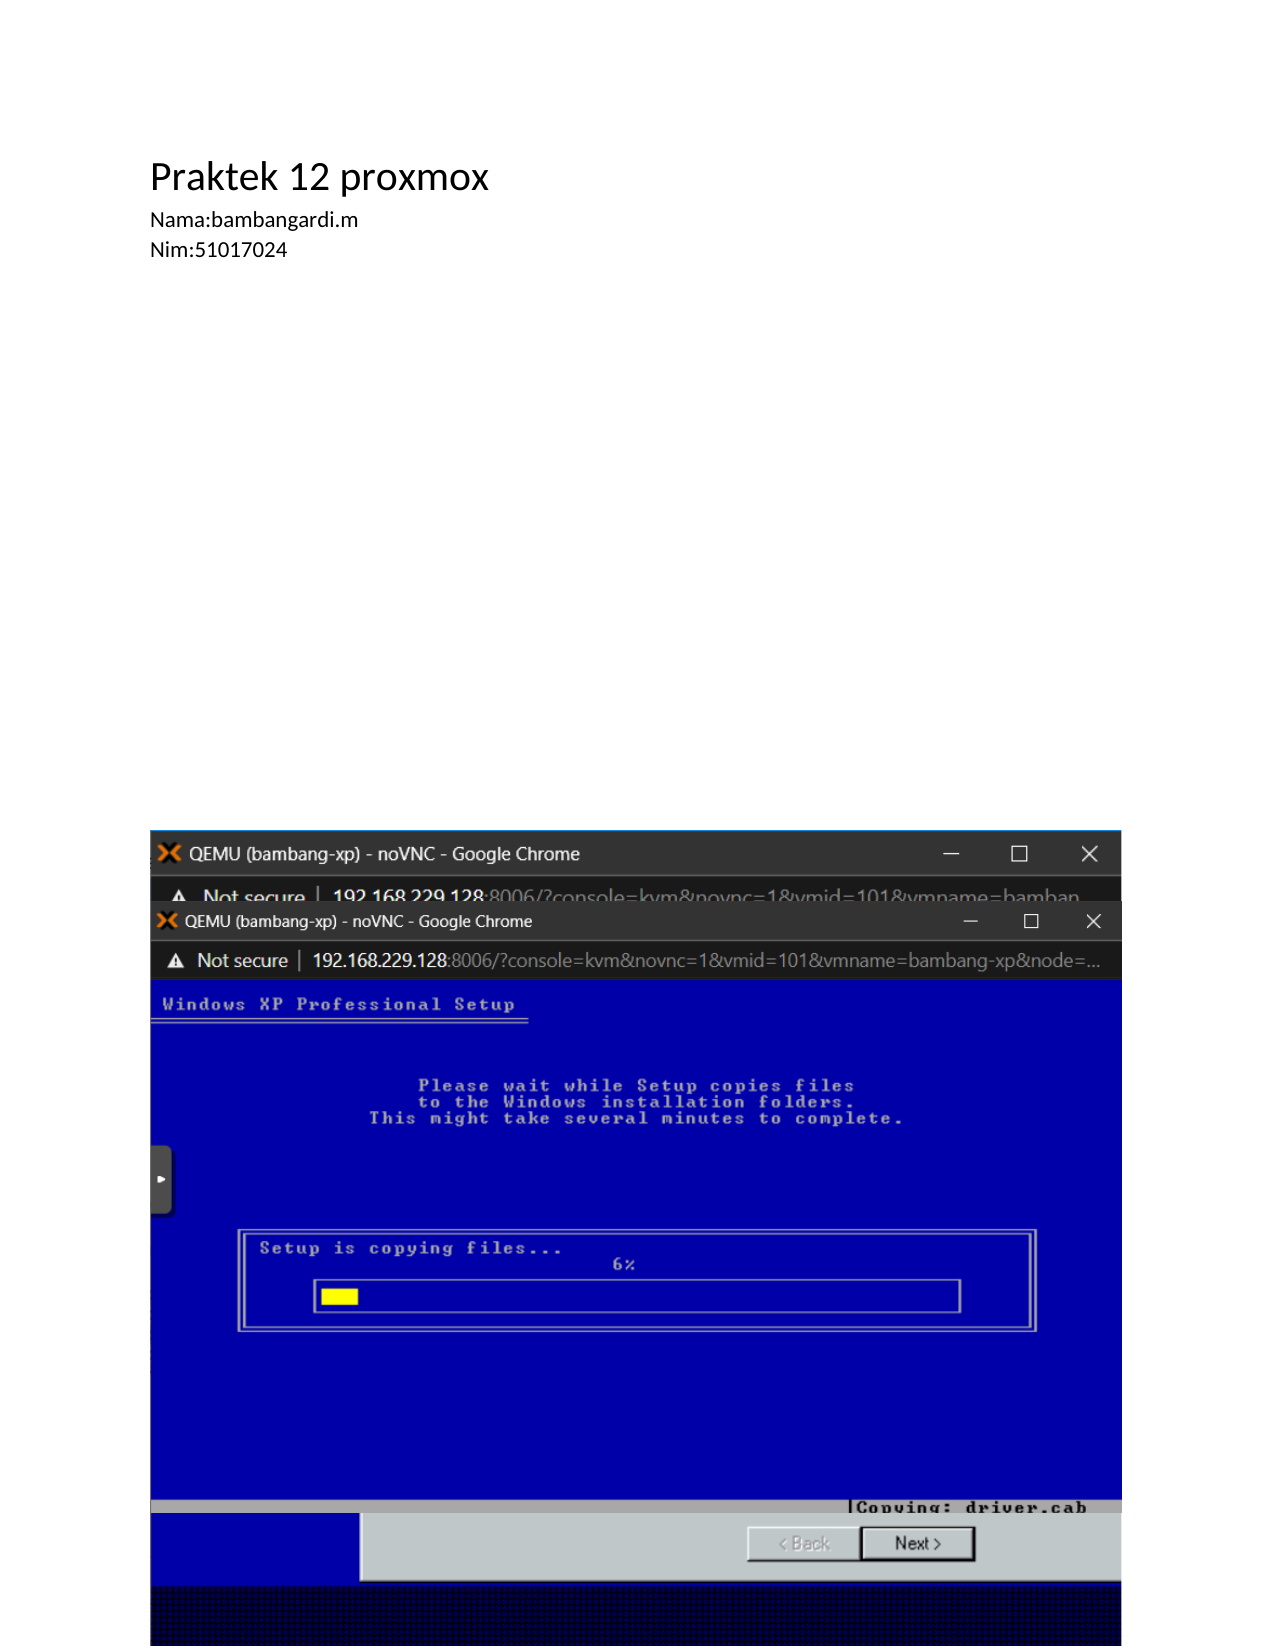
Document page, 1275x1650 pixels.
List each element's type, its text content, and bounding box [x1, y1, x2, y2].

text Praktek 12 proxmox [150, 150, 1125, 201]
text Nim:51017024 [150, 235, 1125, 263]
text Nama:bambangardi.m [150, 205, 1125, 233]
picture [150, 830, 1122, 1646]
